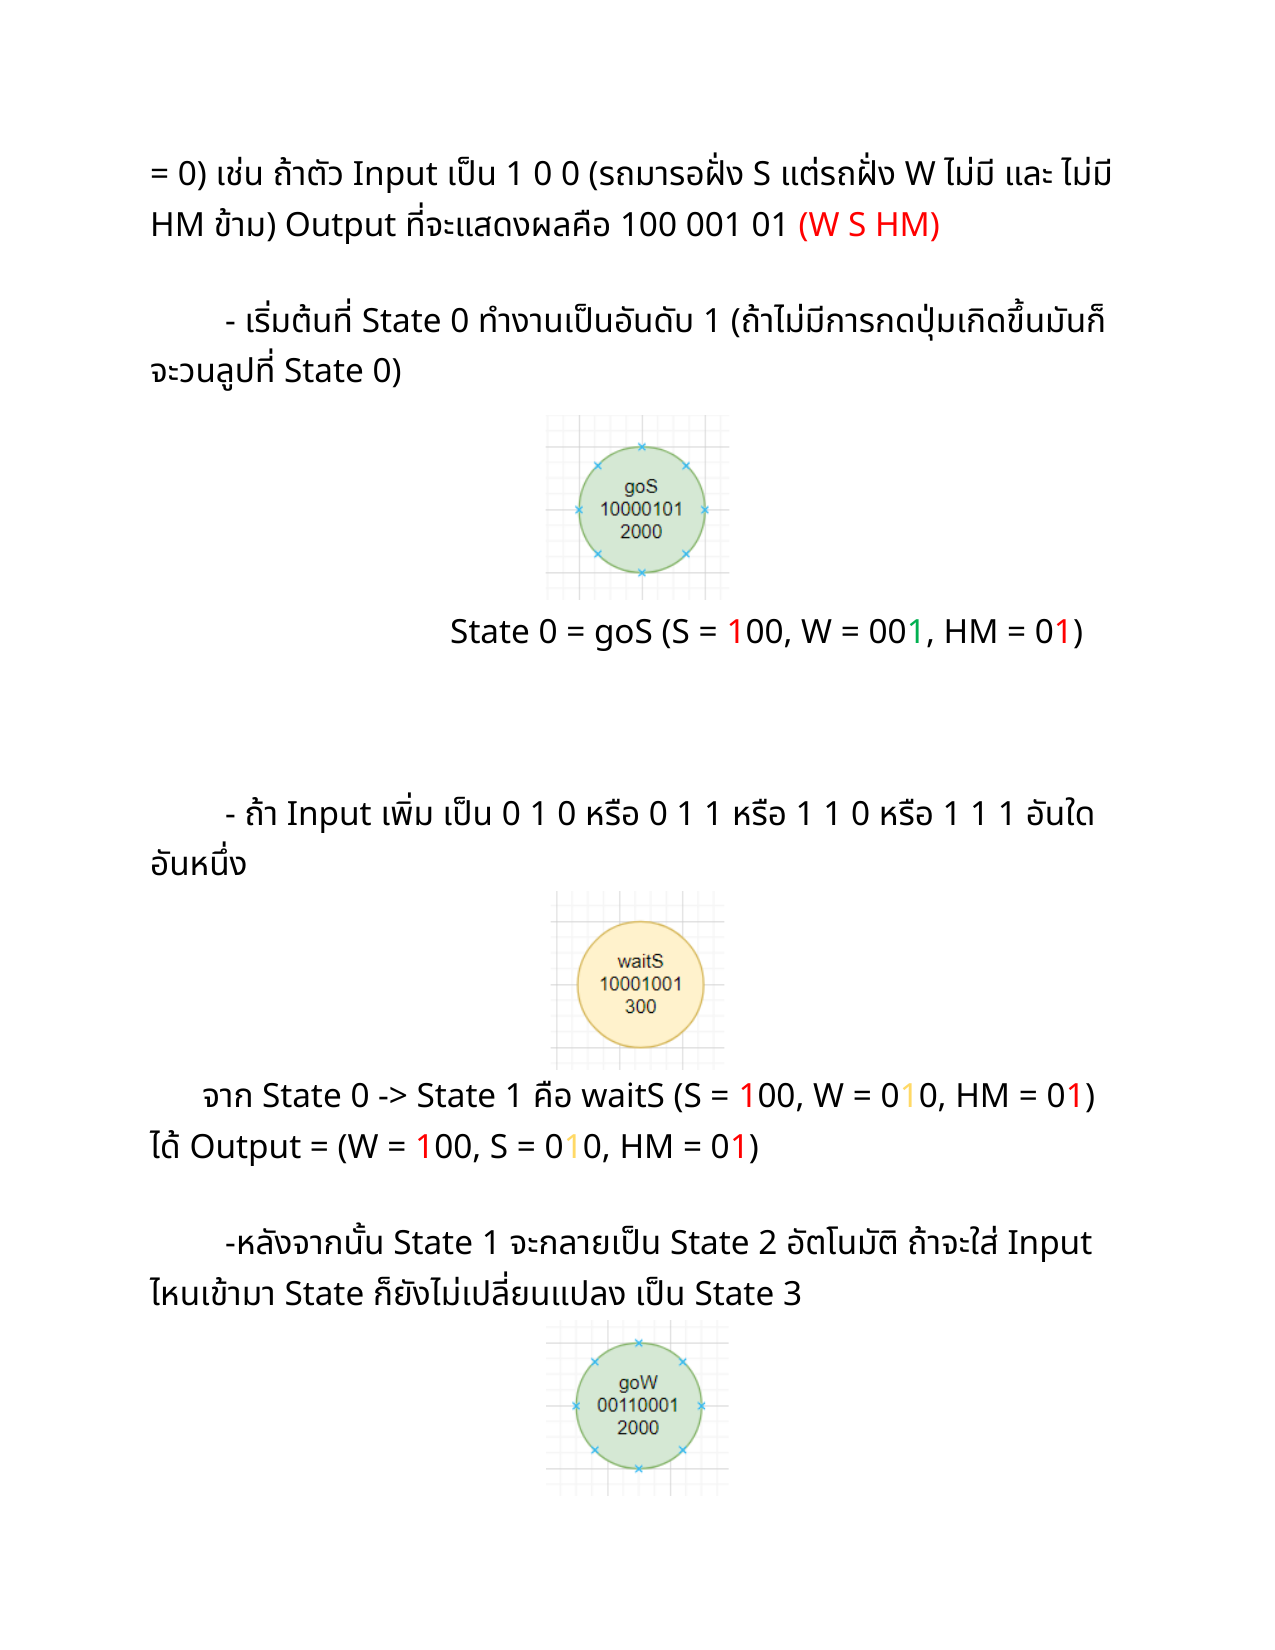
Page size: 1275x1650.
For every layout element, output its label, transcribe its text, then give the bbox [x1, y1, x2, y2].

text จาก State 0 -> State 1 คือ waitS (S = 100, W = 010, HM = 01) ได้ Output = (W = 100, S = 010, HM = 01) [150, 1072, 1125, 1173]
text -หลังจากนั้น State 1 จะกลายเป็น State 2 อัตโนมัติ ถ้าจะใส่ Input ไหนเข้ามา State ก็ยังไม่เปลี่ยนแปลง เป็น State 3 [150, 1219, 1125, 1320]
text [150, 150, 1125, 251]
picture [545, 415, 730, 600]
text State 0 = goS (S = 100, W = 001, HM = 01) [450, 608, 1125, 653]
picture [550, 891, 725, 1070]
picture [546, 1320, 729, 1496]
text - ถ้า Input เพิ่ม เป็น 0 1 0 หรือ 0 1 1 หรือ 1 1 0 หรือ 1 1 1 อันใดอันหนึ่ง [150, 789, 1125, 890]
text - เริ่มต้นที่ State 0 ทำงานเป็นอันดับ 1 (ถ้าไม่มีการกดปุ่มเกิดขึ้นมันก็จะวนลูปที่ State 0) [150, 297, 1125, 398]
